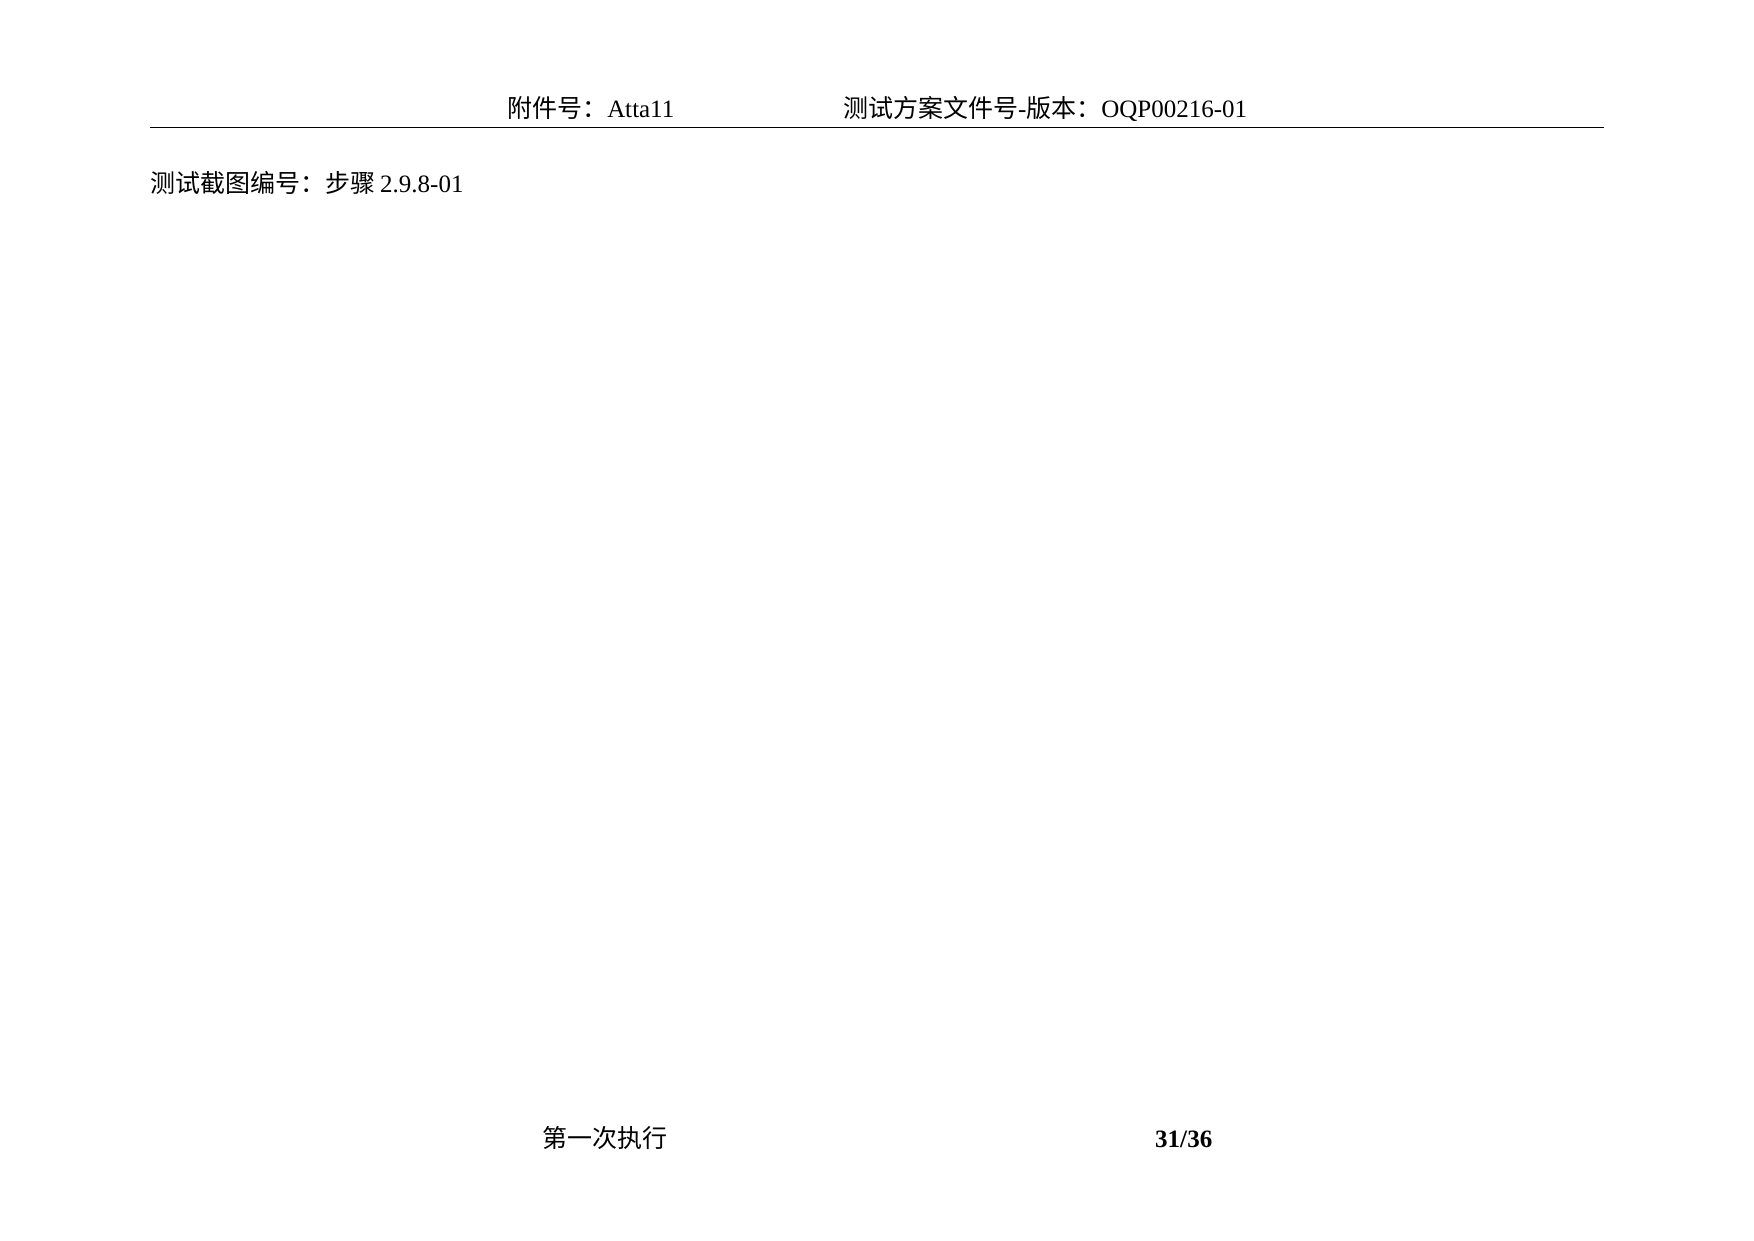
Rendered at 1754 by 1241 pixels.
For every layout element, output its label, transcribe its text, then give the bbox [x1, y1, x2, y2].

text 测试截图编号：步骤2.9.8-01 [150, 149, 1604, 214]
